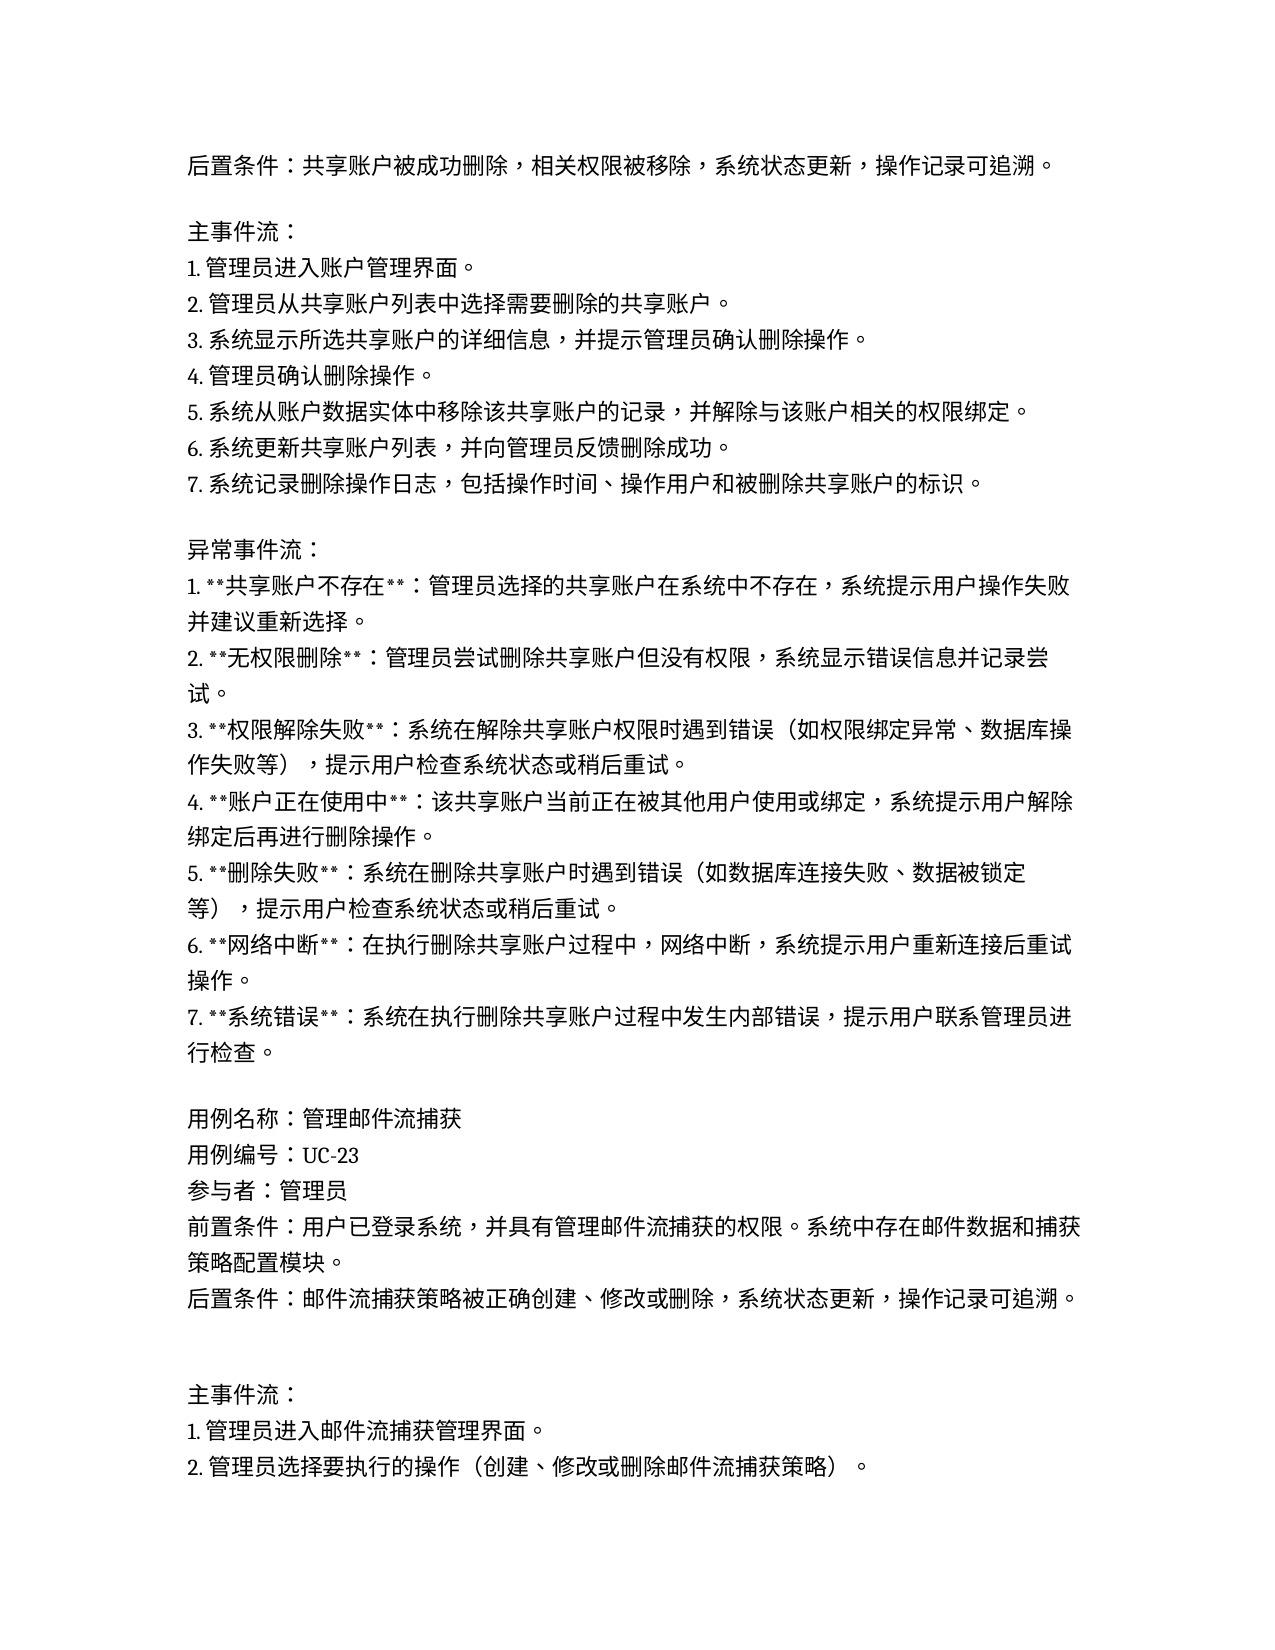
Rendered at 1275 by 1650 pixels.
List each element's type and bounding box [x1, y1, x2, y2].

text [187, 150, 1087, 1482]
